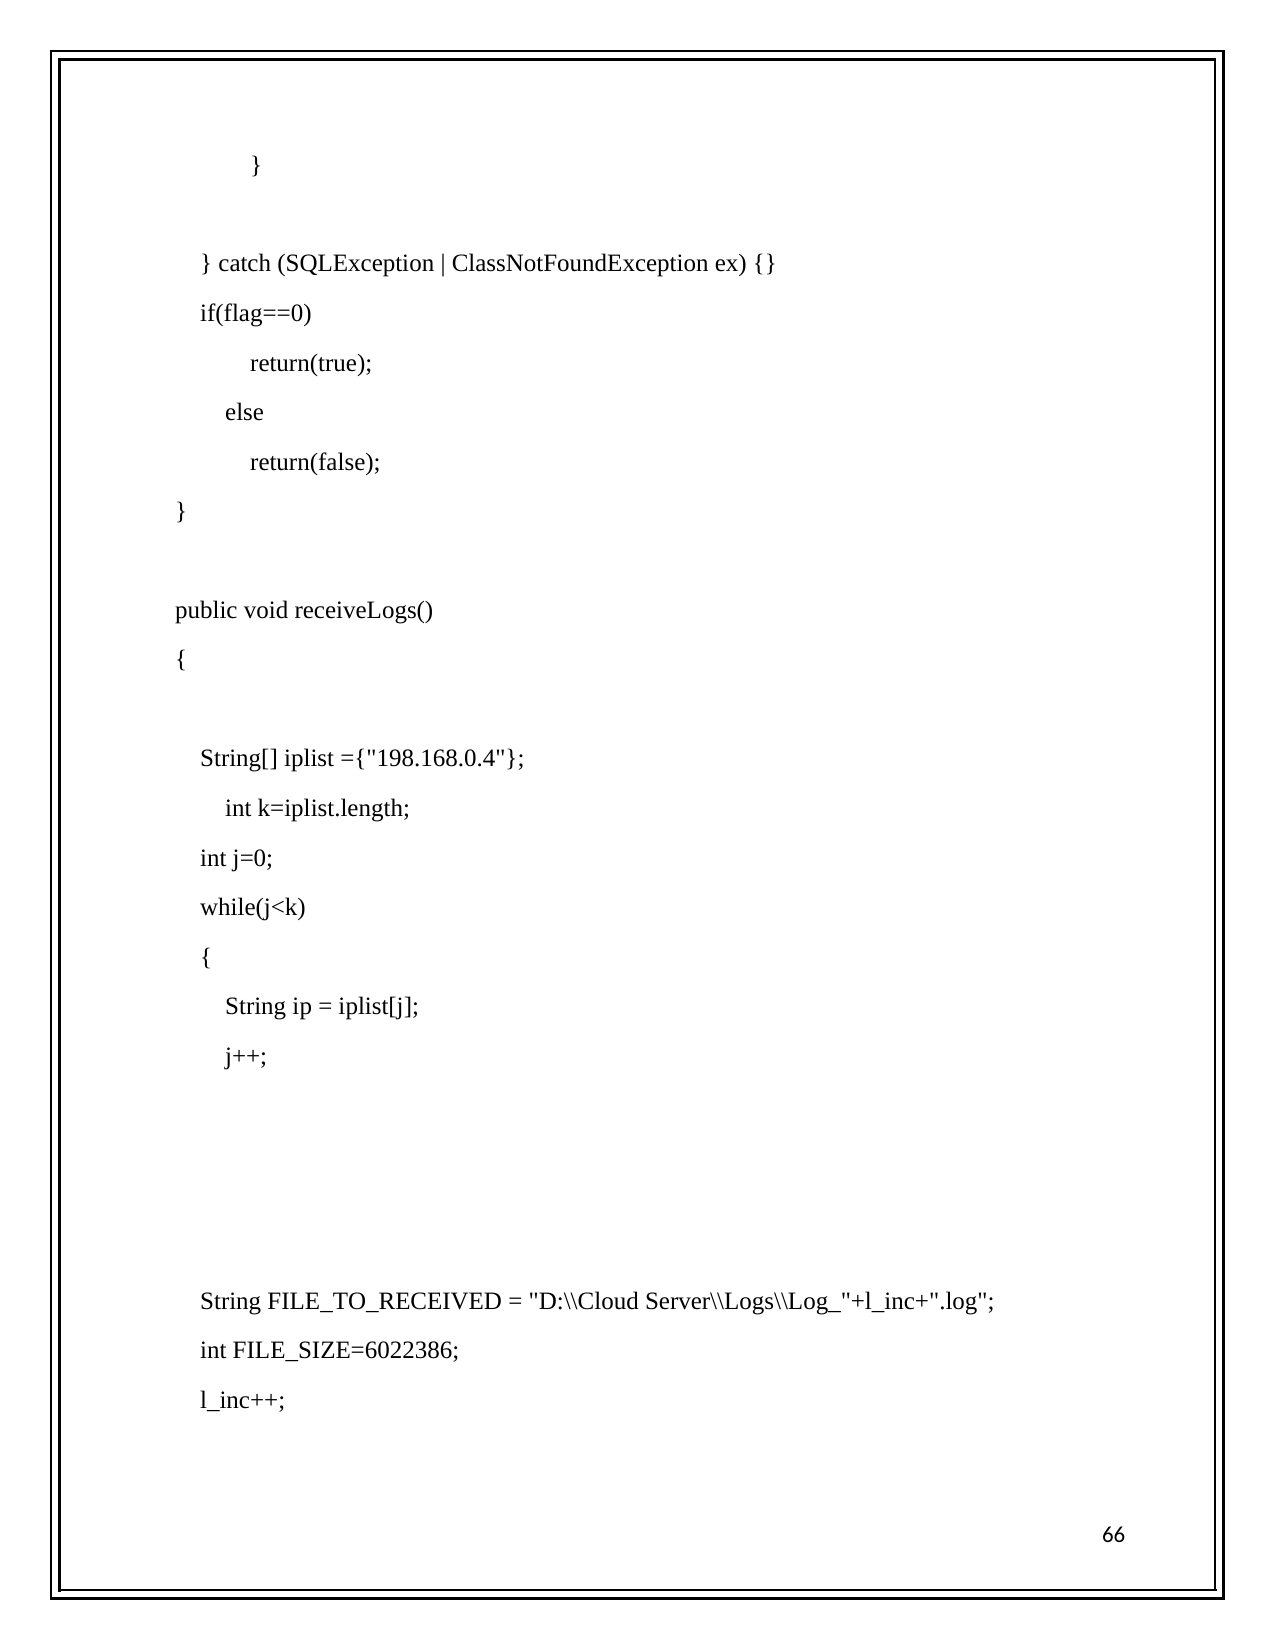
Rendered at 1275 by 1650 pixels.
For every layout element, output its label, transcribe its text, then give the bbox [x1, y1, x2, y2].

text l_inc++; [150, 1385, 1125, 1414]
text { [150, 942, 1125, 971]
text String ip = iplist[j]; [150, 991, 1125, 1020]
text int j=0; [150, 843, 1125, 871]
text return(false); [150, 447, 1125, 476]
text if(flag==0) [150, 298, 1125, 327]
text else [150, 397, 1125, 426]
text } catch (SQLException | ClassNotFoundException ex) {} [150, 248, 1125, 277]
text String FILE_TO_RECEIVED = "D:\\Cloud Server\\Logs\\Log_"+l_inc+".log"; [150, 1286, 1125, 1315]
text int k=iplist.length; [150, 793, 1125, 822]
text int FILE_SIZE=6022386; [150, 1336, 1125, 1364]
text j++; [150, 1041, 1125, 1070]
text { [150, 644, 1125, 673]
text } [150, 496, 1125, 525]
text String[] iplist ={"198.168.0.4"}; [150, 743, 1125, 772]
text } [150, 150, 1125, 179]
text return(true); [150, 348, 1125, 376]
text public void receiveLogs() [150, 595, 1125, 623]
text while(j<k) [150, 892, 1125, 921]
